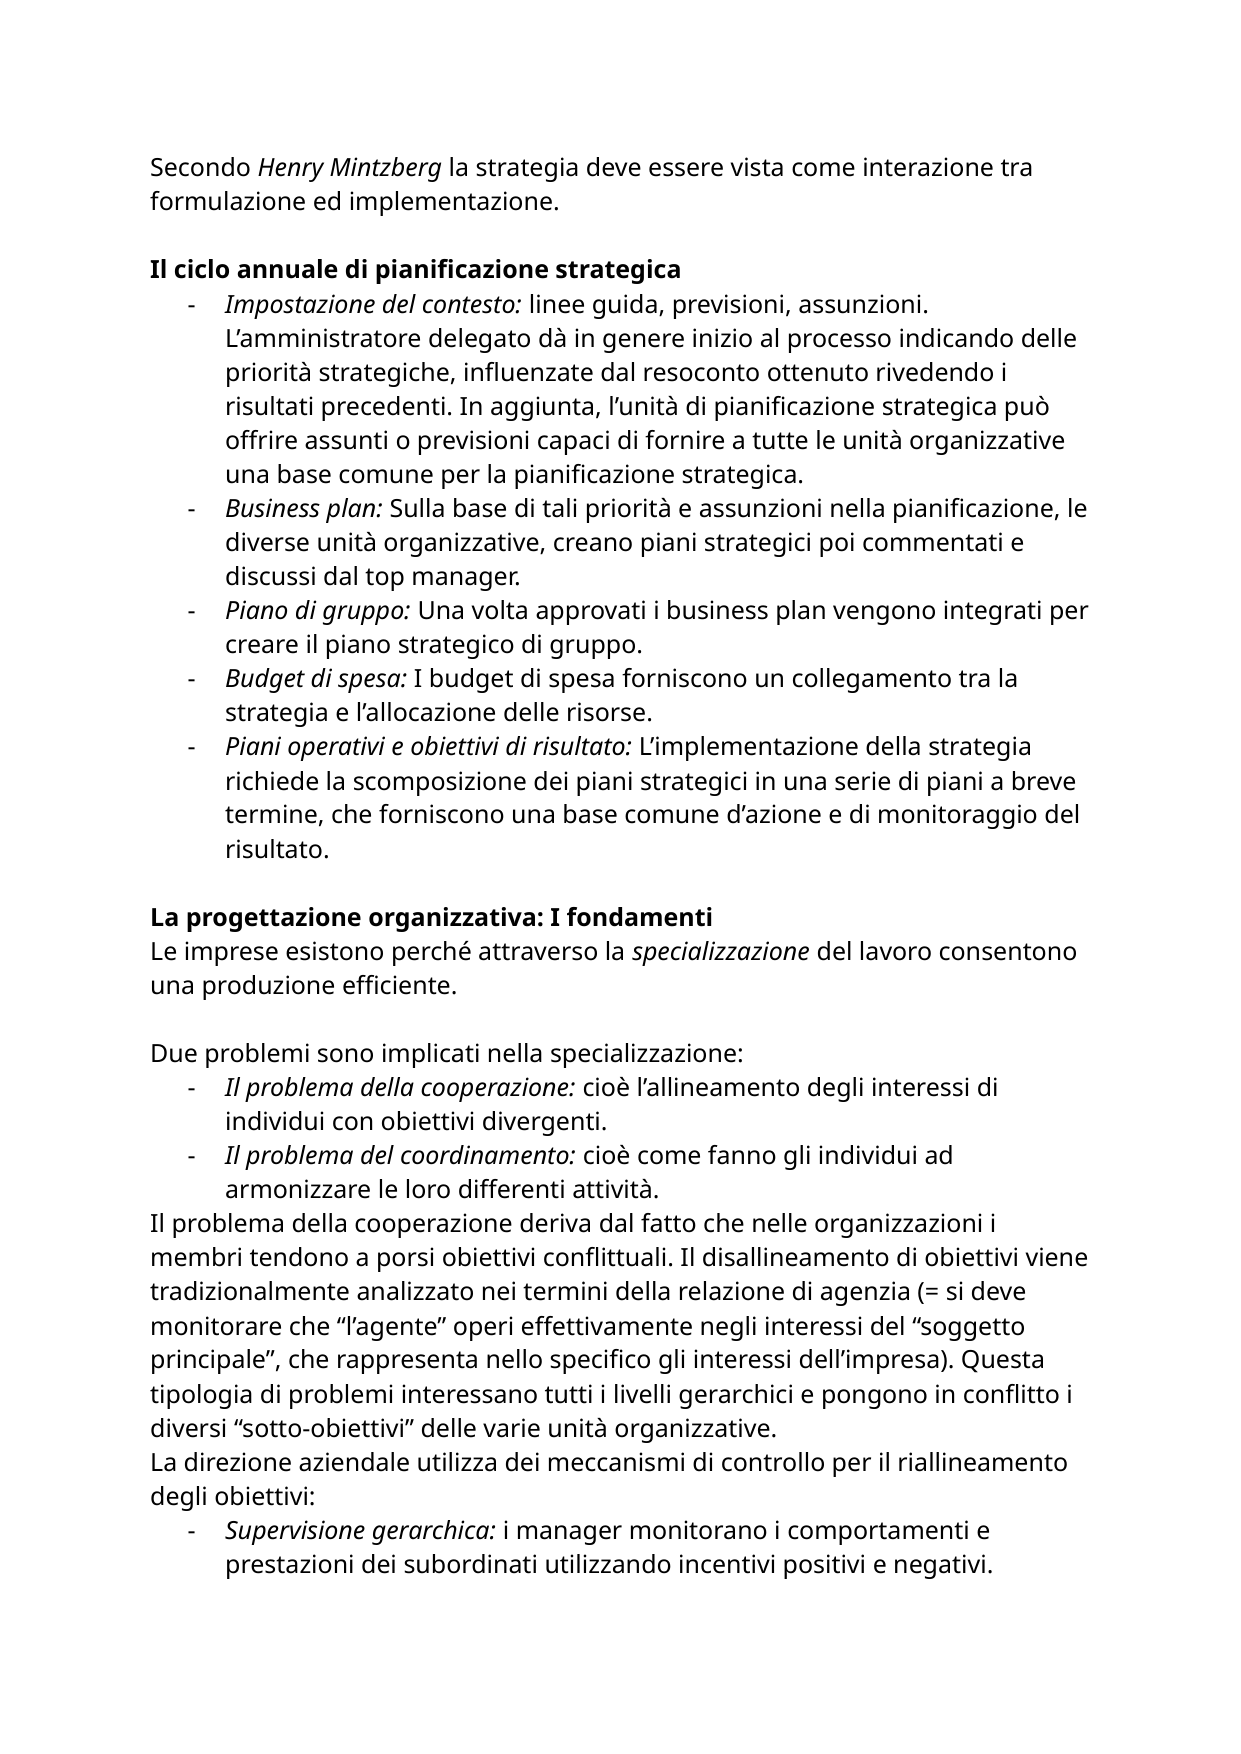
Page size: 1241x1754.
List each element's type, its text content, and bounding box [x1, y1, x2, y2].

text Secondo Henry Mintzberg la strategia deve essere vista come interazione tra formulazione ed implementazione. [150, 150, 1090, 218]
list Budget di spesa: I budget di spesa forniscono un collegamento tra la strategia e l’allocazione delle risorse. [187, 661, 1090, 729]
list Business plan: Sulla base di tali priorità e assunzioni nella pianificazione, le diverse unità organizzative, creano piani strategici poi commentati e discussi dal top manager. [187, 491, 1090, 593]
list Impostazione del contesto: linee guida, previsioni, assunzioni. L’amministratore delegato dà in genere inizio al processo indicando delle priorità strategiche, influenzate dal resoconto ottenuto rivedendo i risultati precedenti. In aggiunta, l’unità di pianificazione strategica può offrire assunti o previsioni capaci di fornire a tutte le unità organizzative una base comune per la pianificazione strategica. [187, 286, 1090, 491]
list Il problema della cooperazione: cioè l’allineamento degli interessi di individui con obiettivi divergenti. [187, 1070, 1090, 1138]
list Piani operativi e obiettivi di risultato: L’implementazione della strategia richiede la scomposizione dei piani strategici in una serie di piani a breve termine, che forniscono una base comune d’azione e di monitoraggio del risultato. [187, 729, 1090, 865]
list Supervisione gerarchica: i manager monitorano i comportamenti e prestazioni dei subordinati utilizzando incentivi positivi e negativi. [187, 1512, 1090, 1581]
list Il problema del coordinamento: cioè come fanno gli individui ad armonizzare le loro differenti attività. [187, 1138, 1090, 1206]
list Piano di gruppo: Una volta approvati i business plan vengono integrati per creare il piano strategico di gruppo. [187, 593, 1090, 661]
text Due problemi sono implicati nella specializzazione: [150, 1036, 1090, 1070]
text Le imprese esistono perché attraverso la specializzazione del lavoro consentono una produzione efficiente. [150, 933, 1090, 1002]
text Il ciclo annuale di pianificazione strategica [150, 252, 1090, 286]
text Il problema della cooperazione deriva dal fatto che nelle organizzazioni i membri tendono a porsi obiettivi conflittuali. Il disallineamento di obiettivi viene tradizionalmente analizzato nei termini della relazione di agenzia (= si deve monitorare che “l’agente” operi effettivamente negli interessi del “soggetto principale”, che rappresenta nello specifico gli interessi dell’impresa). Questa tipologia di problemi interessano tutti i livelli gerarchici e pongono in conflitto i diversi “sotto-obiettivi” delle varie unità organizzative. [150, 1206, 1090, 1444]
text La direzione aziendale utilizza dei meccanismi di controllo per il riallineamento degli obiettivi: [150, 1444, 1090, 1512]
text La progettazione organizzativa: I fondamenti [150, 899, 1090, 933]
